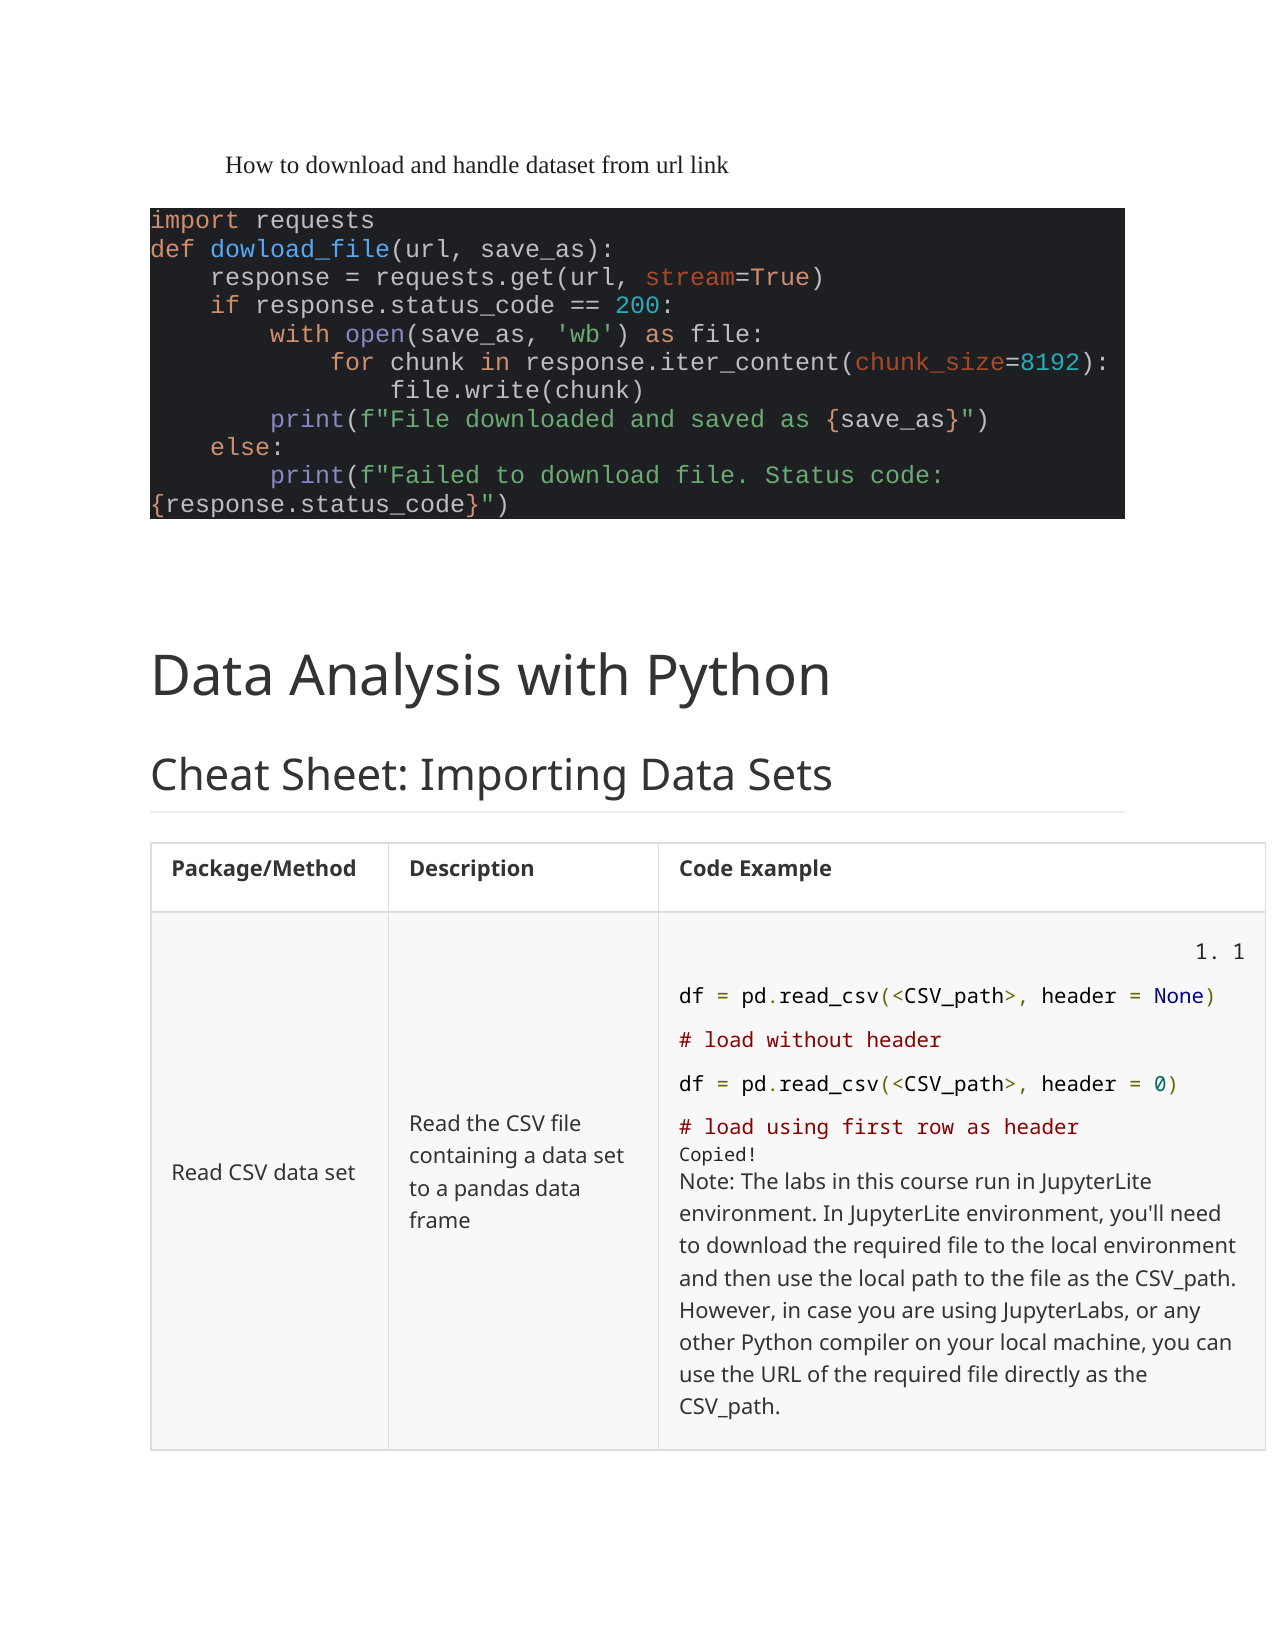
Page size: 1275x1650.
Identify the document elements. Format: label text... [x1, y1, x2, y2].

table_header Code Example [659, 844, 1265, 911]
subtitle Data Analysis with Python [150, 635, 1125, 712]
text How to download and handle dataset from url link [225, 150, 1125, 179]
table_header Package/Method [152, 844, 388, 911]
table_cell 1 df = pd.read_csv(<CSV_path>, header = None) # load without header df = pd.read_csv(<CSV_path>, header = 0) # load using first row as header Copied! Note: The labs in this course run in JupyterLite environment. In JupyterLite environment, you'll need to download the required file to the local environment and then use the local path to the file as the CSV_path. However, in case you are using JupyterLabs, or any other Python compiler on your local machine, you can use the URL of the required file directly as the CSV_path. [659, 913, 1265, 1449]
table_cell Read CSV data set [152, 913, 388, 1449]
subtitle Cheat Sheet: Importing Data Sets [150, 743, 1125, 811]
text import requests def dowload_file(url, save_as): response = requests.get(url, stream=True) if response.status_code == 200: with open(save_as, 'wb') as file: for chunk in response.iter_content(chunk_size=8192): file.write(chunk) print(f"File downloaded and saved as {save_as}") else: print(f"Failed to download file. Status code: {response.status_code}") [150, 208, 1125, 519]
table_header Description [389, 844, 658, 911]
table_cell Read the CSV file containing a data set to a pandas data frame [389, 913, 658, 1449]
